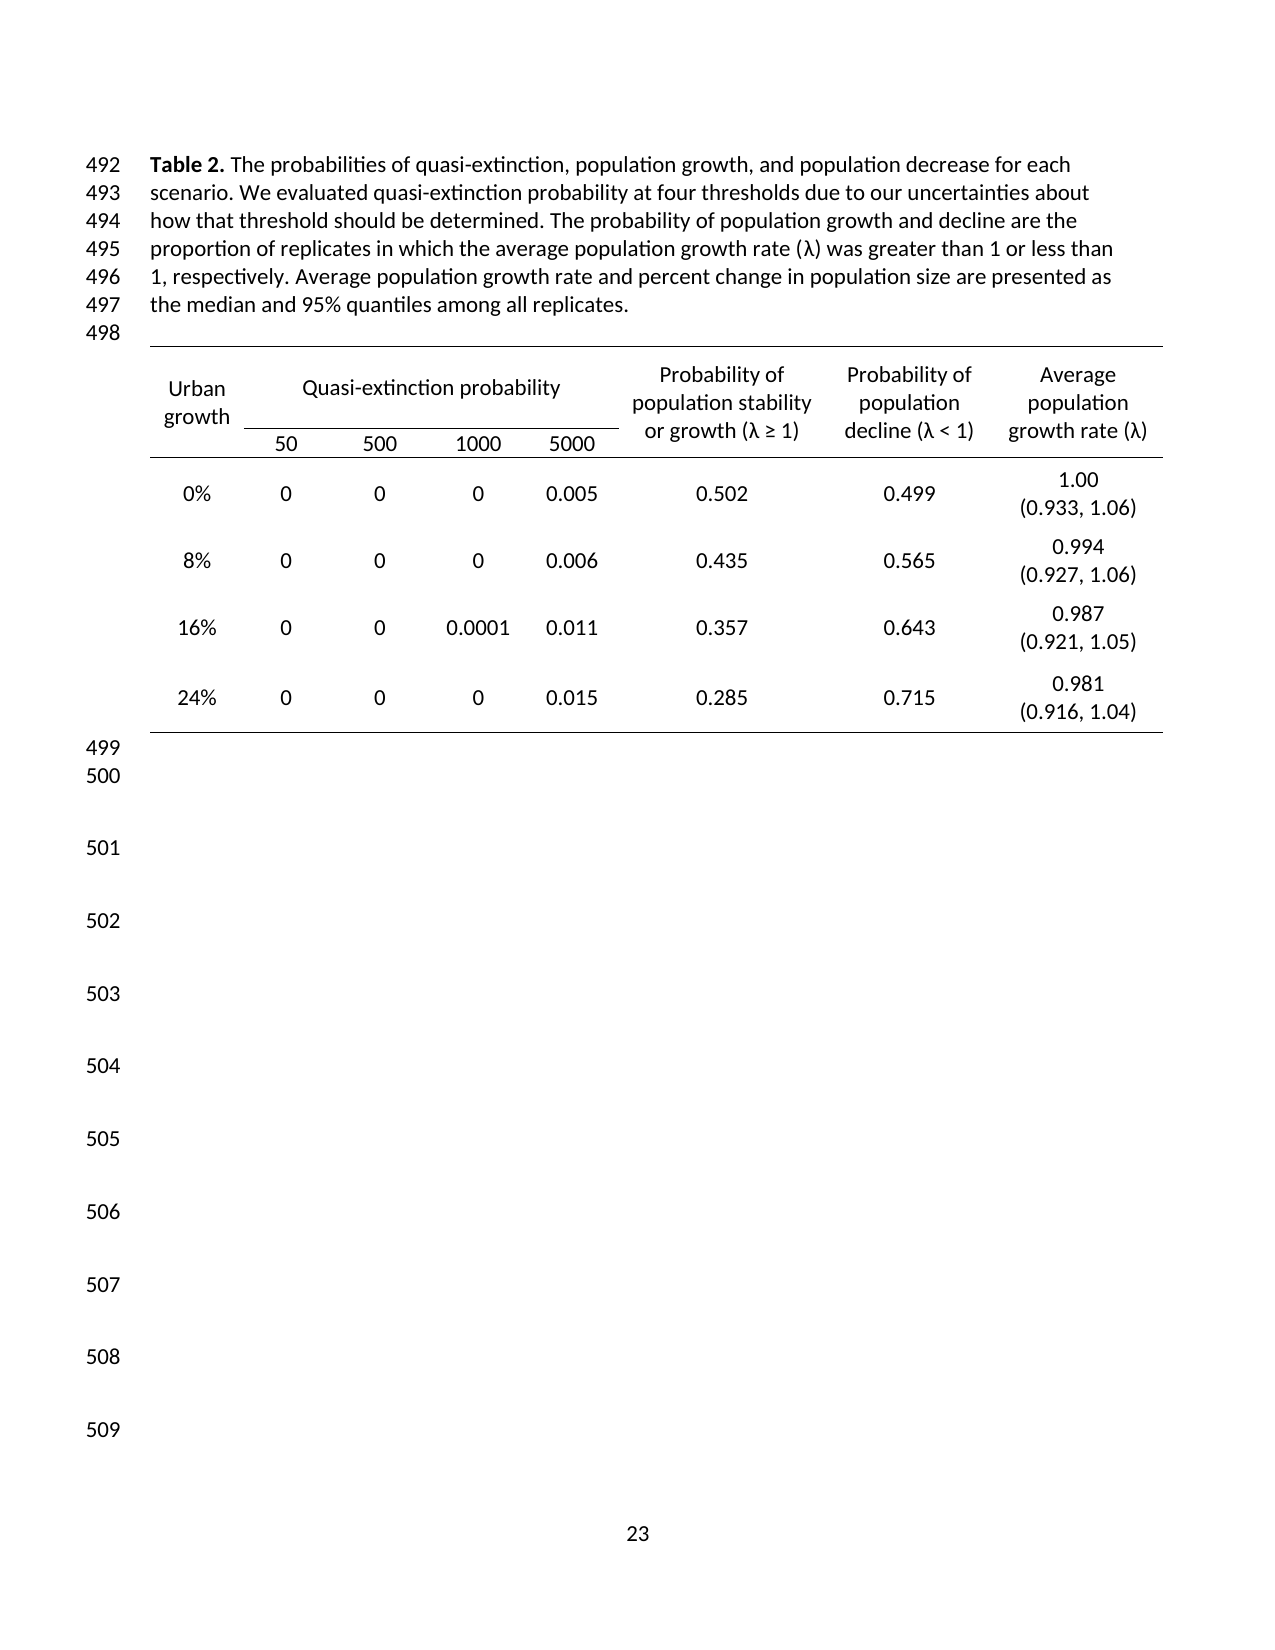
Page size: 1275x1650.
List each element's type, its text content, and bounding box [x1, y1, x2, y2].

table_cell 0 [328, 592, 431, 662]
table_cell 0.006 [525, 529, 619, 592]
table_cell 0.285 [619, 662, 825, 732]
table_header Quasi-extinction probability [244, 347, 619, 428]
table_cell 0.005 [525, 458, 619, 529]
text Table 2. The probabilities of quasi-extinction, population growth, and population decrease for each scenario. We evaluated quasi-extinction probability at four thresholds due to our uncertainties about how that threshold should be determined. The probability of population growth and decline are the proportion of replicates in which the average population growth rate (λ) was greater than 1 or less than 1, respectively. Average population growth rate and percent change in population size are presented as the median and 95% quantiles among all replicates. [150, 150, 1125, 318]
table_cell 0 [244, 529, 328, 592]
table_header Urban growth [150, 347, 244, 457]
table_cell 1000 [431, 429, 525, 457]
table_cell 50 [244, 429, 328, 457]
table_cell 0 [431, 458, 525, 529]
table_cell 0% [150, 458, 244, 529]
table_cell 0.715 [825, 662, 994, 732]
table_cell 0.011 [525, 592, 619, 662]
table_cell 0 [244, 592, 328, 662]
table_cell 0.499 [825, 458, 994, 529]
table_cell 24% [150, 662, 244, 732]
table_cell 8% [150, 529, 244, 592]
table_cell 0 [431, 529, 525, 592]
table_cell 16% [150, 592, 244, 662]
table_cell 1.00 (0.933, 1.06) [994, 458, 1162, 529]
table_cell 0.0001 [431, 592, 525, 662]
table_cell 0 [328, 458, 431, 529]
table_cell 0 [244, 458, 328, 529]
table_cell 0 [328, 662, 431, 732]
table_cell 0.502 [619, 458, 825, 529]
table_cell 0 [431, 662, 525, 732]
table_cell 0.987 (0.921, 1.05) [994, 592, 1162, 662]
table_cell 0.565 [825, 529, 994, 592]
table_cell 0 [244, 662, 328, 732]
table_header Average population growth rate (λ) [994, 347, 1162, 457]
table_header Probability of population stability or growth (λ ≥ 1) [619, 347, 825, 457]
table_header Probability of population decline (λ < 1) [825, 347, 994, 457]
table_cell 5000 [525, 429, 619, 457]
table_cell 0.994 (0.927, 1.06) [994, 529, 1162, 592]
table_cell 500 [328, 429, 431, 457]
table_cell 0.357 [619, 592, 825, 662]
table_cell 0.015 [525, 662, 619, 732]
table_cell 0.643 [825, 592, 994, 662]
table_cell 0.435 [619, 529, 825, 592]
table_cell 0 [328, 529, 431, 592]
table_cell 0.981 (0.916, 1.04) [994, 662, 1162, 732]
